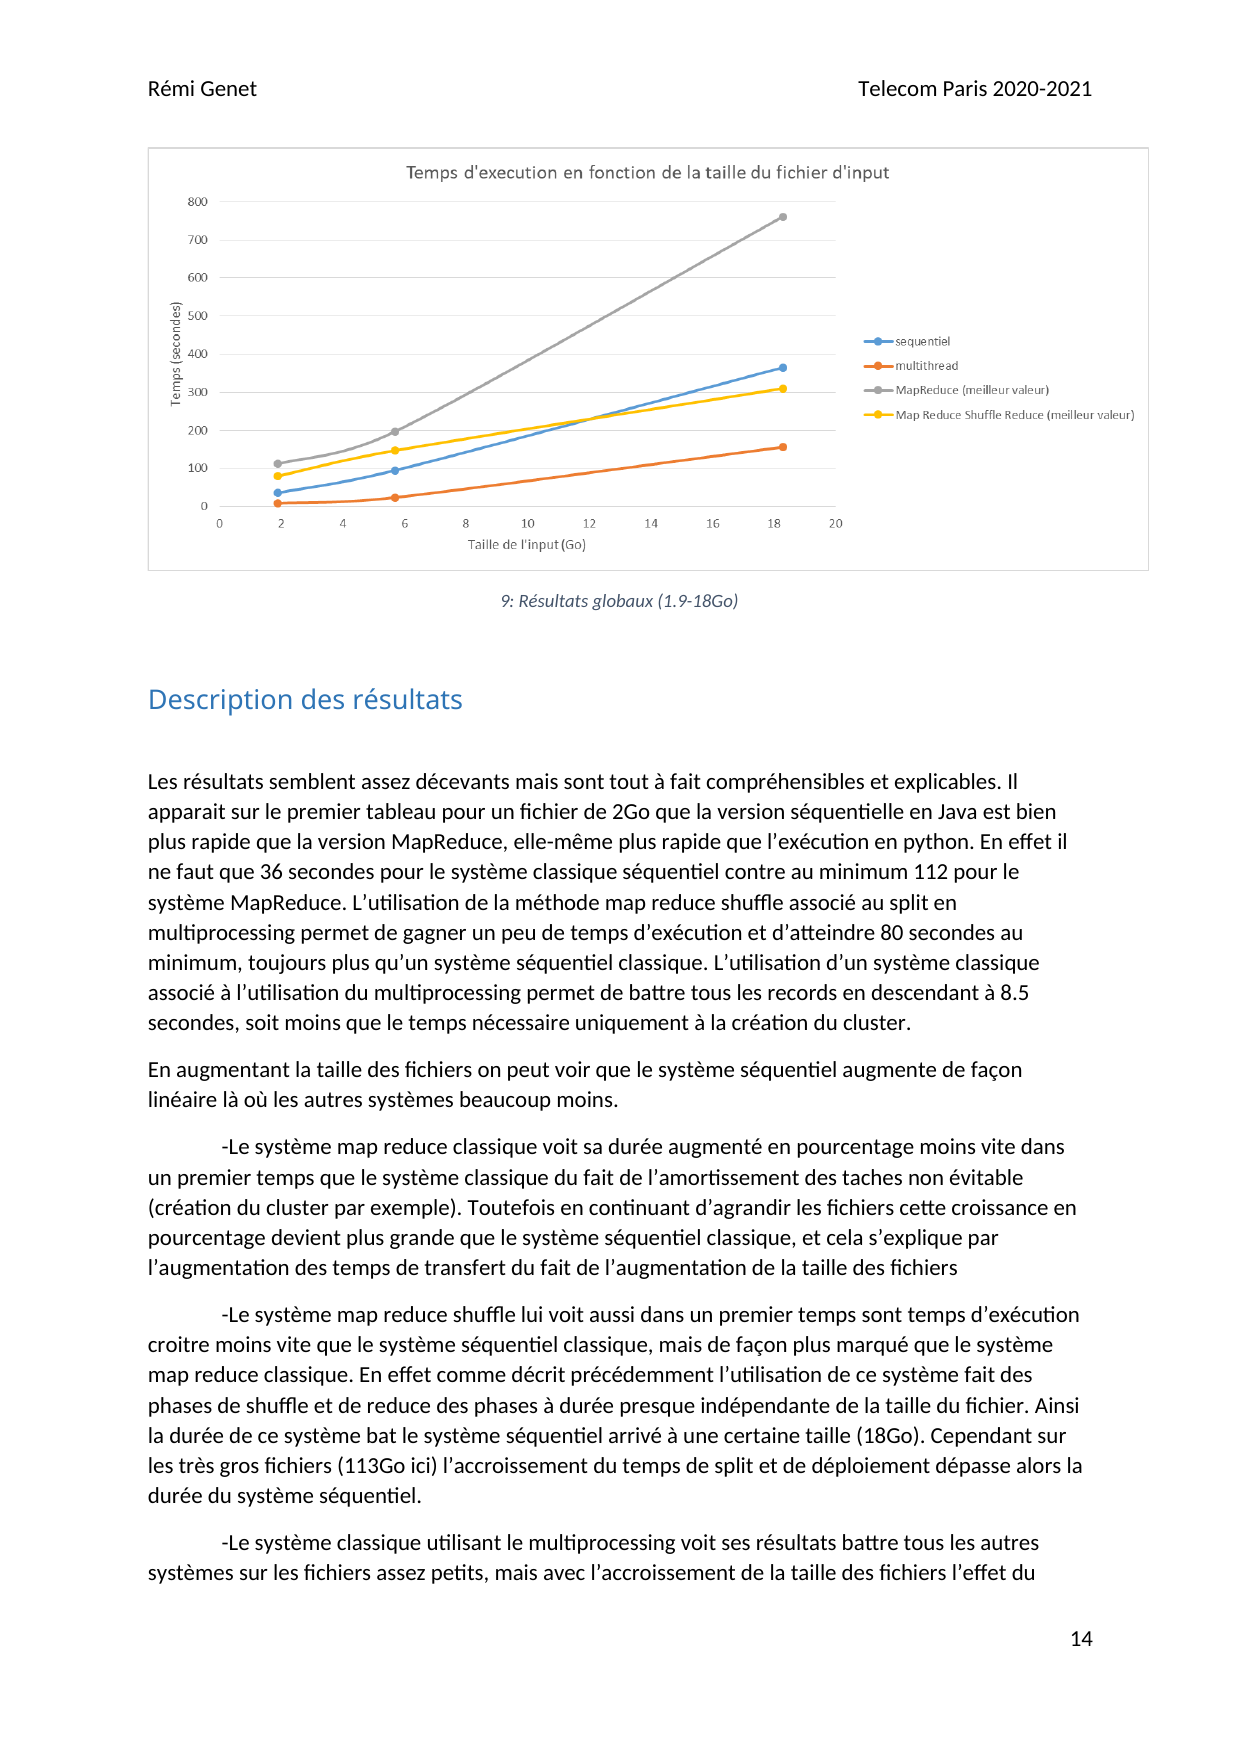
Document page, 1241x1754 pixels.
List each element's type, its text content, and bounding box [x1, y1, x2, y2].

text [148, 1528, 1093, 1586]
text Les résultats semblent assez décevants mais sont tout à fait compréhensibles et explicables. Il apparait sur le premier tableau pour un fichier de 2Go que la version séquentielle en Java est bien plus rapide que la version MapReduce, elle-même plus rapide que l’exécution en python. En effet il ne faut que 36 secondes pour le système classique séquentiel contre au minimum 112 pour le système MapReduce. L’utilisation de la méthode map reduce shuffle associé au split en multiprocessing permet de gagner un peu de temps d’exécution et d’atteindre 80 secondes au minimum, toujours plus qu’un système séquentiel classique. L’utilisation d’un système classique associé à l’utilisation du multiprocessing permet de battre tous les records en descendant à 8.5 secondes, soit moins que le temps nécessaire uniquement à la création du cluster. [148, 767, 1093, 1036]
text En augmentant la taille des fichiers on peut voir que le système séquentiel augmente de façon linéaire là où les autres systèmes beaucoup moins. [148, 1055, 1093, 1113]
text -Le système map reduce classique voit sa durée augmenté en pourcentage moins vite dans un premier temps que le système classique du fait de l’amortissement des taches non évitable (création du cluster par exemple). Toutefois en continuant d’agrandir les fichiers cette croissance en pourcentage devient plus grande que le système séquentiel classique, et cela s’explique par l’augmentation des temps de transfert du fait de l’augmentation de la taille des fichiers [148, 1132, 1093, 1281]
subtitle Description des résultats [148, 680, 1093, 717]
text -Le système map reduce shuffle lui voit aussi dans un premier temps sont temps d’exécution croitre moins vite que le système séquentiel classique, mais de façon plus marqué que le système map reduce classique. En effet comme décrit précédemment l’utilisation de ce système fait des phases de shuffle et de reduce des phases à durée presque indépendante de la taille du fichier. Ainsi la durée de ce système bat le système séquentiel arrivé à une certaine taille (18Go). Cependant sur les très gros fichiers (113Go ici) l’accroissement du temps de split et de déploiement dépasse alors la durée du système séquentiel. [148, 1300, 1093, 1509]
text 9: Résultats globaux (1.9-18Go) [148, 589, 1093, 612]
picture [147, 147, 1149, 571]
